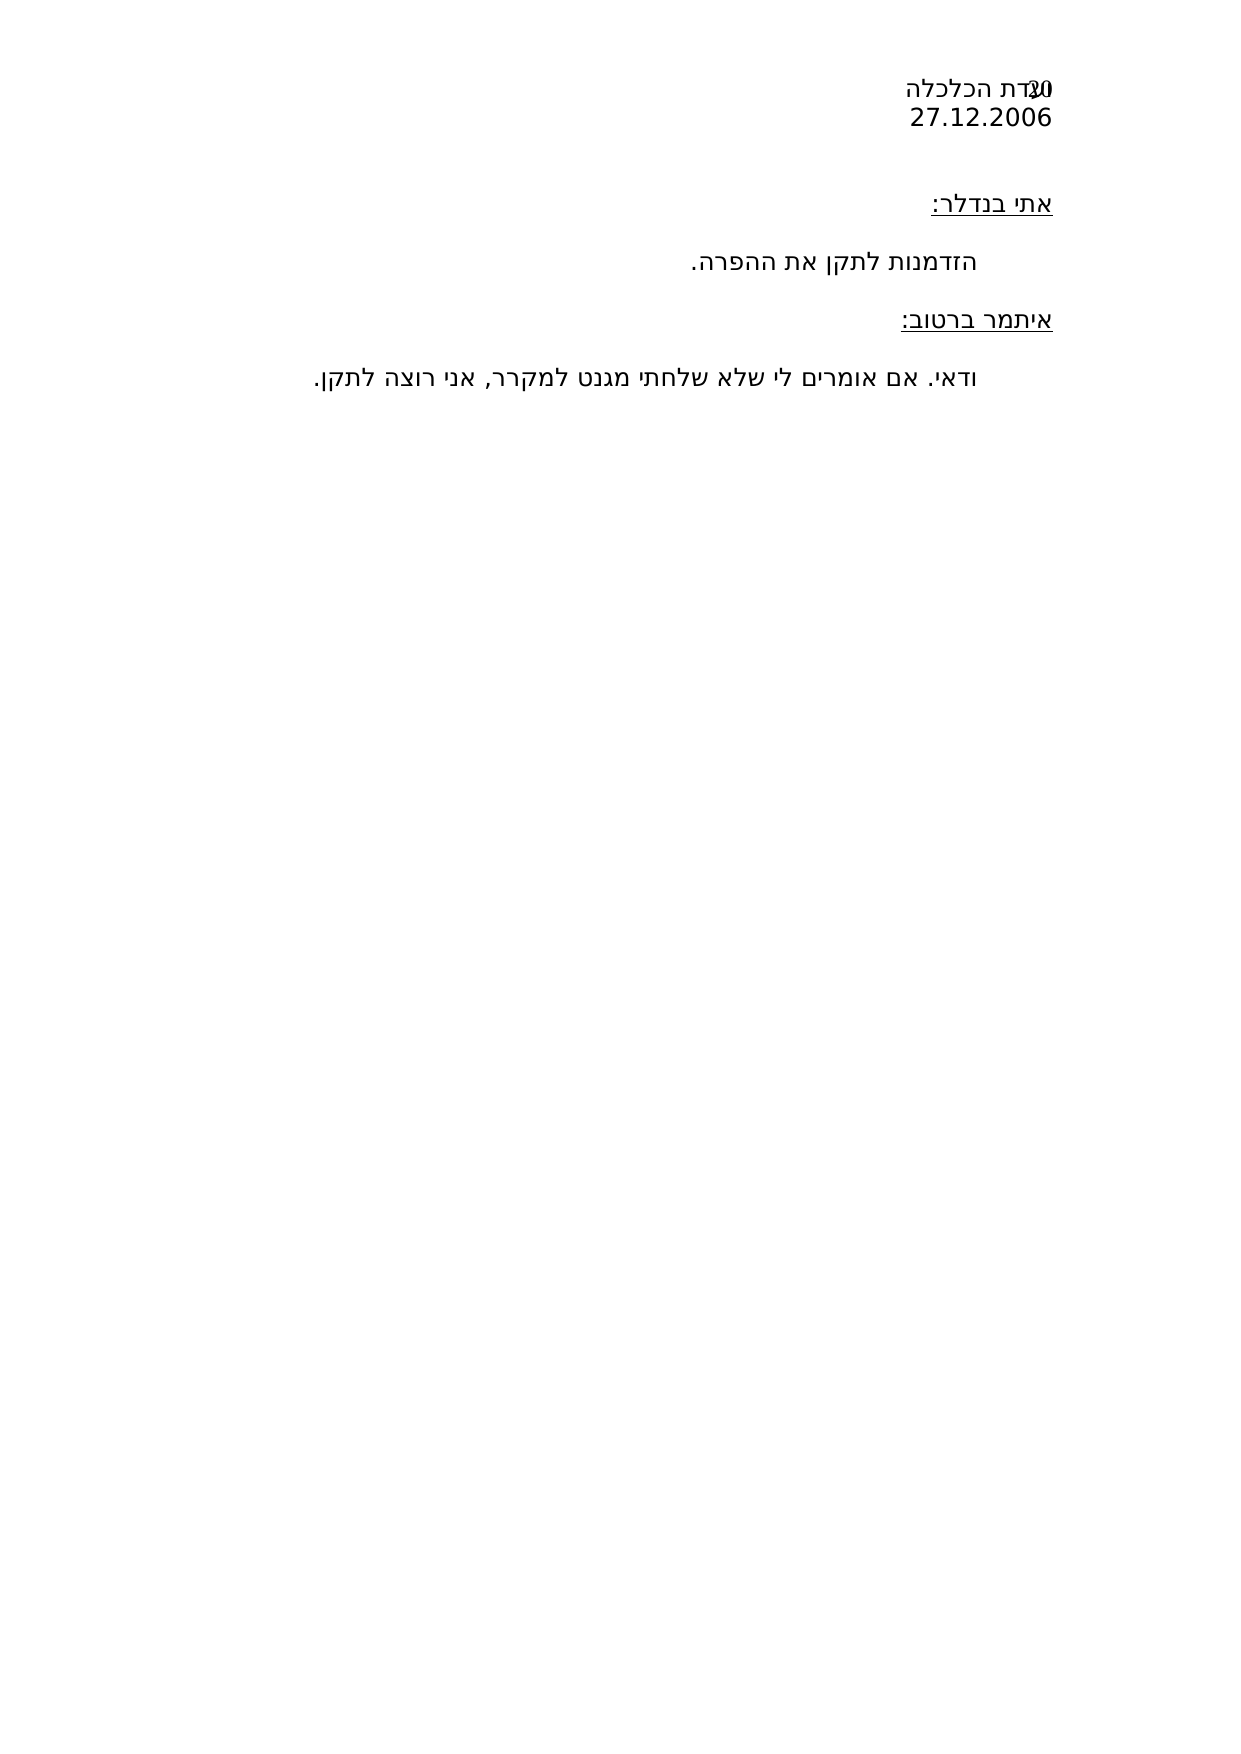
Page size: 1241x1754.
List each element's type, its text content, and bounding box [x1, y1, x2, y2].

text אתי בנדלר: [187, 189, 1053, 219]
text ודאי. אם אומרים לי שלא שלחתי מגנט למקרר, אני רוצה לתקן. [187, 363, 1053, 392]
text איתמר ברטוב: [187, 305, 1053, 334]
text הזדמנות לתקן את ההפרה. [187, 247, 1053, 277]
